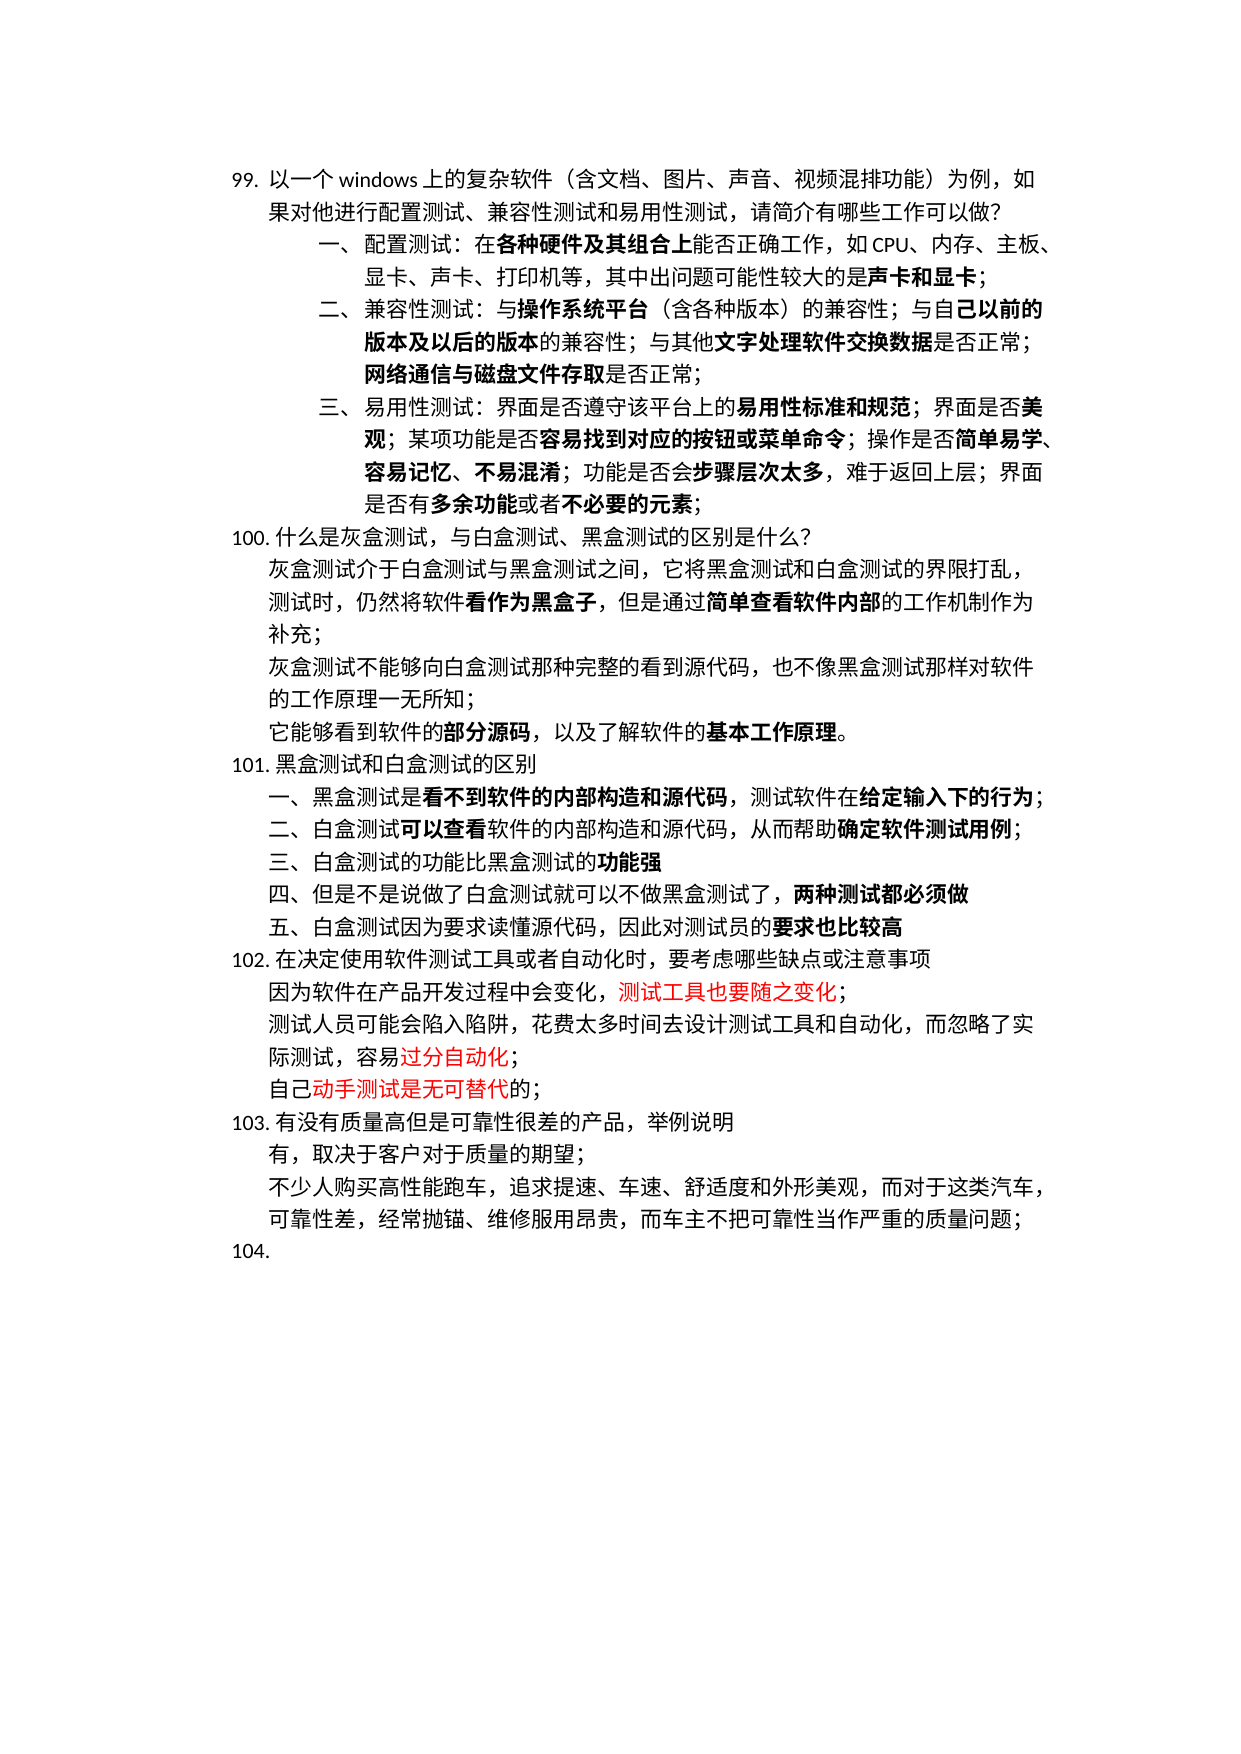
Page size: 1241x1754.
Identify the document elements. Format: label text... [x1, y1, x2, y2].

list 一、黑盒测试是看不到软件的内部构造和源代码，测试软件在给定输入下的行为； [269, 779, 1053, 812]
list 灰盒测试介于白盒测试与黑盒测试之间，它将黑盒测试和白盒测试的界限打乱，测试时，仍然将软件看作为黑盒子，但是通过简单查看软件内部的工作机制作为补充； [269, 552, 1053, 649]
list 测试人员可能会陷入陷阱，花费太多时间去设计测试工具和自动化，而忽略了实际测试，容易过分自动化； [269, 1007, 1053, 1072]
list 因为软件在产品开发过程中会变化，测试工具也要随之变化； [269, 974, 1053, 1007]
list 在决定使用软件测试工具或者自动化时，要考虑哪些缺点或注意事项 [231, 942, 1053, 974]
list 它能够看到软件的部分源码，以及了解软件的基本工作原理。 [269, 714, 1053, 747]
list 有没有质量高但是可靠性很差的产品，举例说明 [231, 1104, 1053, 1137]
list 三、白盒测试的功能比黑盒测试的功能强 [269, 844, 1053, 877]
list 易用性测试：界面是否遵守该平台上的易用性标准和规范；界面是否美观；某项功能是否容易找到对应的按钮或菜单命令；操作是否简单易学、容易记忆、不易混淆；功能是否会步骤层次太多，难于返回上层；界面是否有多余功能或者不必要的元素； [319, 389, 1053, 519]
list 配置测试：在各种硬件及其组合上能否正确工作，如CPU、内存、主板、显卡、声卡、打印机等，其中出问题可能性较大的是声卡和显卡； [319, 227, 1053, 292]
list 五、白盒测试因为要求读懂源代码，因此对测试员的要求也比较高 [269, 909, 1053, 942]
list 自己动手测试是无可替代的； [269, 1072, 1053, 1104]
list 二、白盒测试可以查看软件的内部构造和源代码，从而帮助确定软件测试用例； [269, 812, 1053, 844]
list 有，取决于客户对于质量的期望； [269, 1137, 1053, 1169]
list 灰盒测试不能够向白盒测试那种完整的看到源代码，也不像黑盒测试那样对软件的工作原理一无所知； [269, 649, 1053, 714]
list 什么是灰盒测试，与白盒测试、黑盒测试的区别是什么？ [231, 519, 1053, 552]
list 兼容性测试：与操作系统平台（含各种版本）的兼容性；与自己以前的版本及以后的版本的兼容性；与其他文字处理软件交换数据是否正常；网络通信与磁盘文件存取是否正常； [319, 292, 1053, 389]
list 四、但是不是说做了白盒测试就可以不做黑盒测试了，两种测试都必须做 [269, 877, 1053, 909]
list 不少人购买高性能跑车，追求提速、车速、舒适度和外形美观，而对于这类汽车，可靠性差，经常抛锚、维修服用昂贵，而车主不把可靠性当作严重的质量问题； [269, 1169, 1053, 1234]
list 黑盒测试和白盒测试的区别 [231, 747, 1053, 779]
list 以一个windows上的复杂软件（含文档、图片、声音、视频混排功能）为例，如果对他进行配置测试、兼容性测试和易用性测试，请简介有哪些工作可以做？ [231, 162, 1053, 227]
